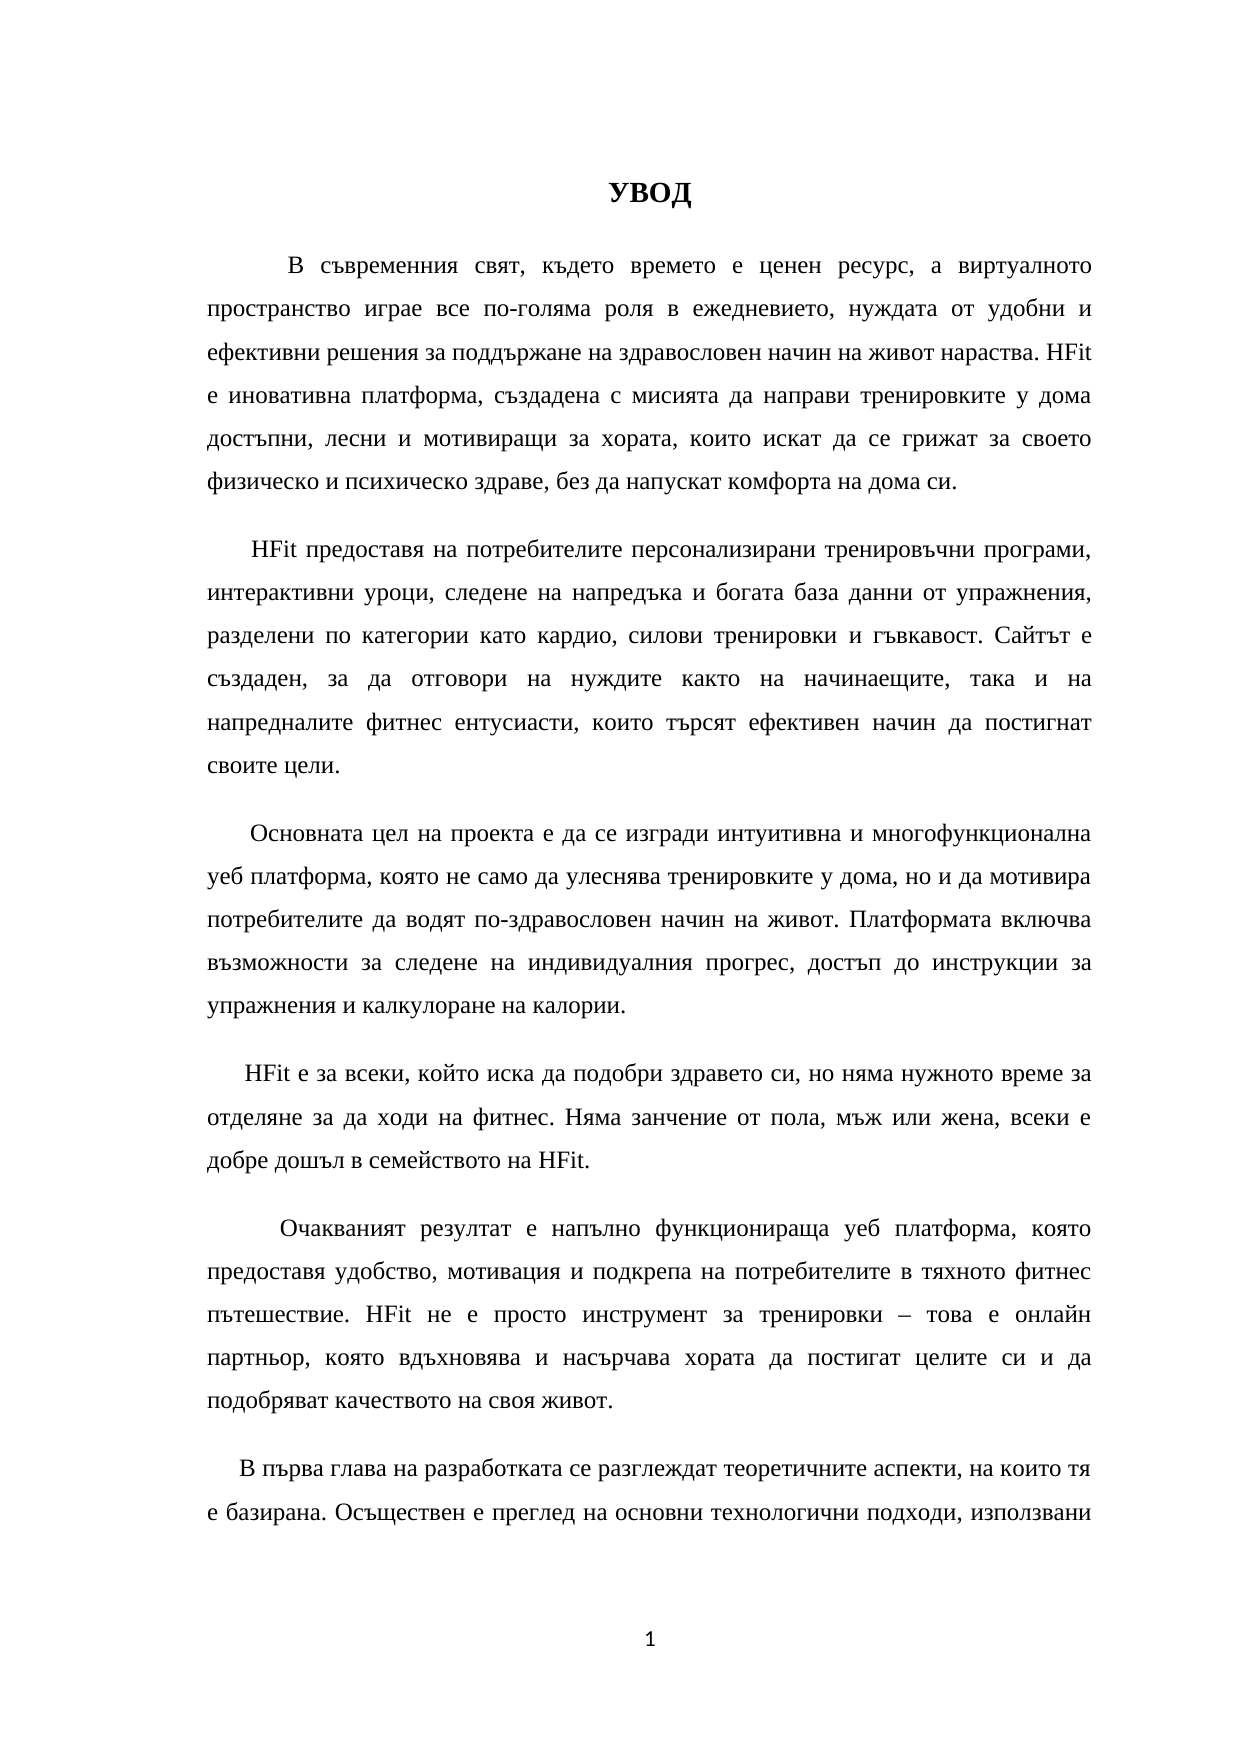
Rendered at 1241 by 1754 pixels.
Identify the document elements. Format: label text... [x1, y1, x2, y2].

text В съвременния свят, където времето е ценен ресурс, а виртуалното пространство играе все по-голяма роля в ежедневието, нуждата от удобни и ефективни решения за поддържане на здравословен начин на живот нараства. HFit е иновативна платформа, създадена с мисията да направи тренировките у дома достъпни, лесни и мотивиращи за хората, които искат да се грижат за своето физическо и психическо здраве, без да напускат комфорта на дома си. [207, 250, 1092, 495]
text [207, 1453, 1092, 1525]
text Основната цел на проекта е да се изгради интуитивна и многофункционална уеб платформа, която не само да улеснява тренировките у дома, но и да мотивира потребителите да водят по-здравословен начин на живот. Платформата включва възможности за следене на индивидуалния прогрес, достъп до инструкции за упражнения и калкулоране на калории. [207, 818, 1092, 1019]
text HFit предоставя на потребителите персонализирани тренировъчни програми, интерактивни уроци, следене на напредъка и богата база данни от упражнения, разделени по категории като кардио, силови тренировки и гъвкавост. Сайтът е създаден, за да отговори на нуждите както на начинаещите, така и на напредналите фитнес ентусиасти, които търсят ефективен начин да постигнат своите цели. [207, 534, 1092, 778]
text Очакваният резултат е напълно функционираща уеб платформа, която предоставя удобство, мотивация и подкрепа на потребителите в тяхното фитнес пътешествие. HFit не е просто инструмент за тренировки – това е онлайн партньор, която вдъхновява и насърчава хората да постигат целите си и да подобряват качеството на своя живот. [207, 1213, 1092, 1414]
subtitle Увод [207, 175, 1092, 208]
text HFit е за всеки, който иска да подобри здравето си, но няма нужното време за отделяне за да ходи на фитнес. Няма занчение от пола, мъж или жена, всеки е добре дошъл в семейството на HFit. [207, 1058, 1092, 1173]
